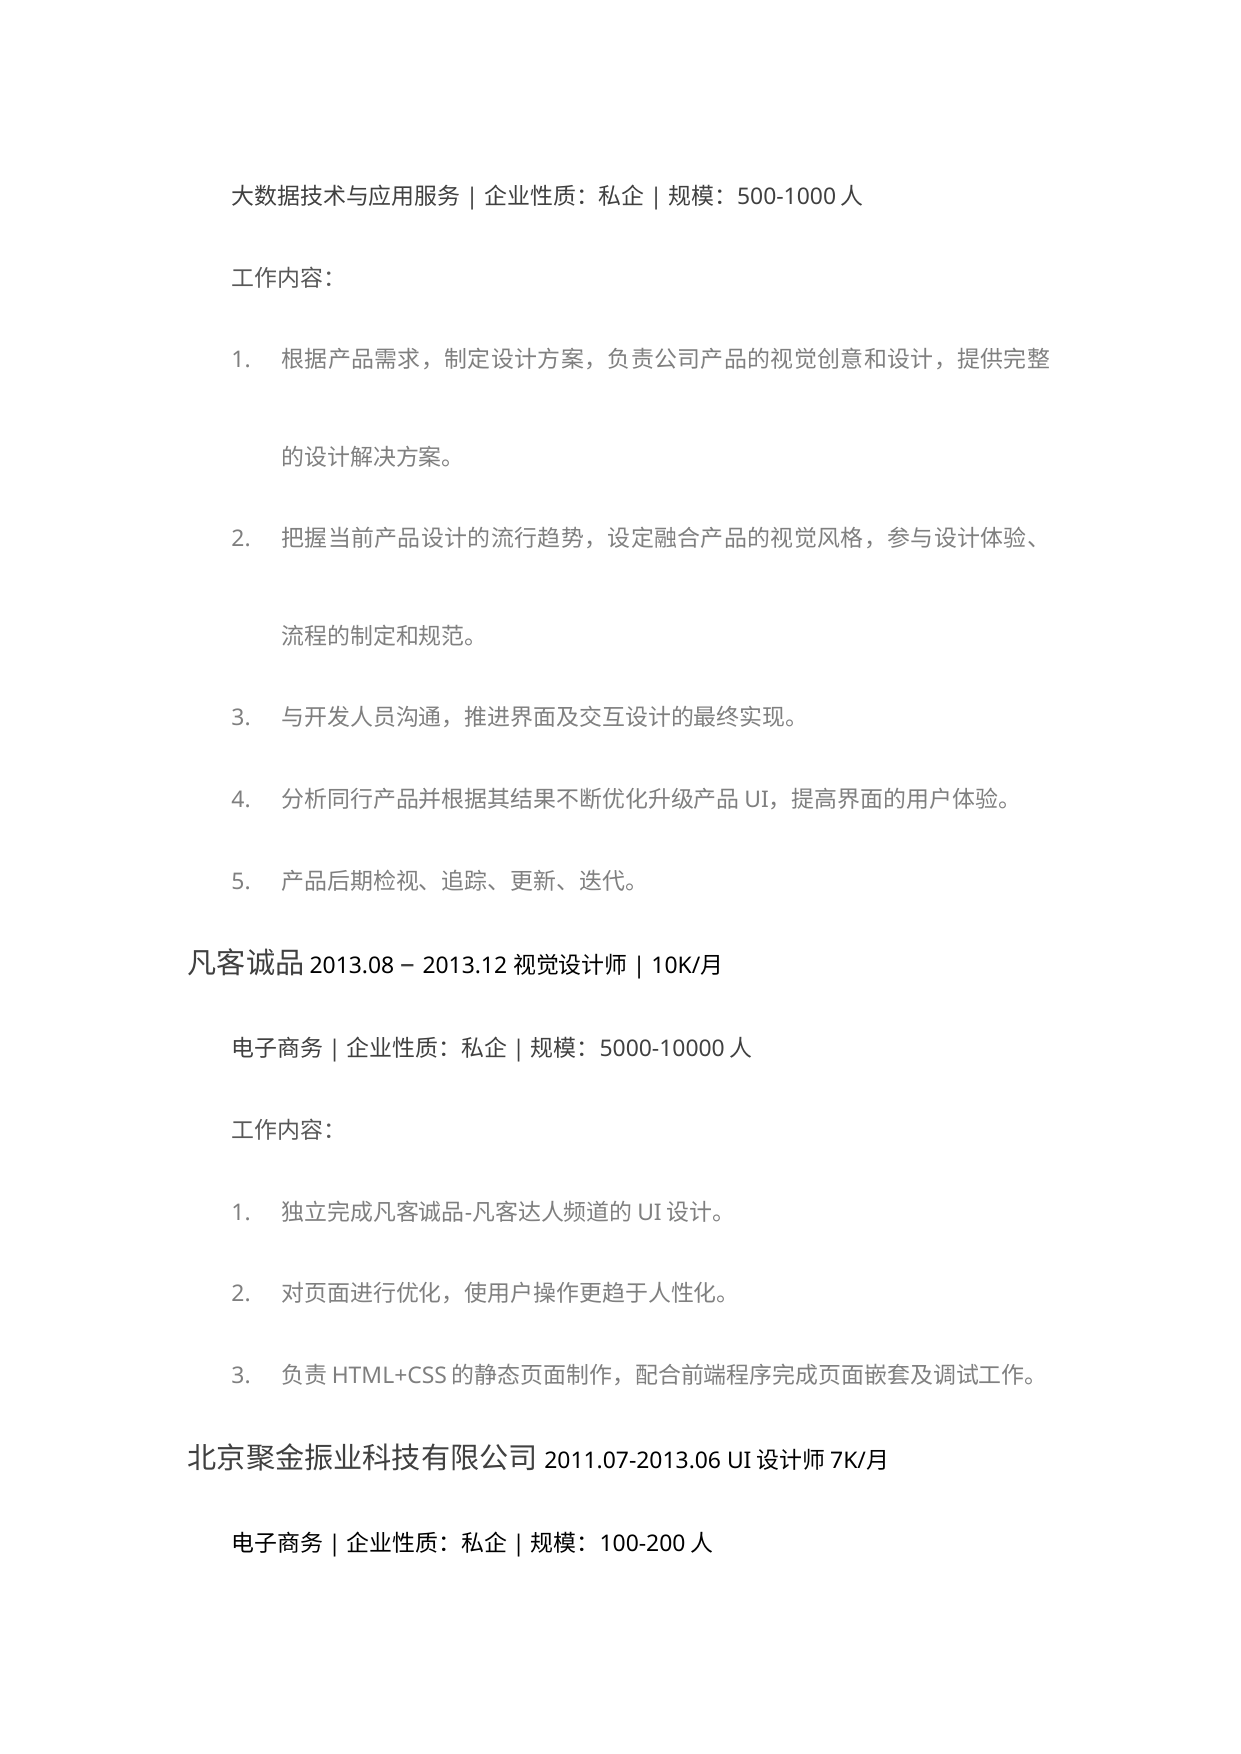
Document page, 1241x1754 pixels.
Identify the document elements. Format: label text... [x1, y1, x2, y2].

text 工作内容： [187, 244, 1053, 309]
text 工作内容： [187, 1096, 1053, 1161]
list 对页面进行优化，使用户操作更趋于人性化。 [231, 1259, 1053, 1324]
text 北京聚金振业科技有限公司 2011.07-2013.06 UI设计师 7K/月 [187, 1423, 1053, 1488]
list 与开发人员沟通，推进界面及交互设计的最终实现。 [231, 683, 1053, 748]
list 根据产品需求，制定设计方案，负责公司产品的视觉创意和设计，提供完整的设计解决方案。 [231, 325, 1053, 488]
text 大数据技术与应用服务 | 企业性质：私企 | 规模：500-1000人 [187, 162, 1053, 227]
list 分析同行产品并根据其结果不断优化升级产品UI，提高界面的用户体验。 [231, 765, 1053, 830]
list 产品后期检视、追踪、更新、迭代。 [231, 847, 1053, 912]
list 负责HTML+CSS的静态页面制作，配合前端程序完成页面嵌套及调试工作。 [231, 1341, 1053, 1406]
text 凡客诚品 2013.08 – 2013.12 视觉设计师 | 10K/月 [187, 928, 1053, 993]
list 把握当前产品设计的流行趋势，设定融合产品的视觉风格，参与设计体验、流程的制定和规范。 [231, 504, 1053, 667]
text 电子商务 | 企业性质：私企 | 规模：5000-10000人 [187, 1014, 1053, 1079]
list 独立完成凡客诚品-凡客达人频道的UI设计。 [231, 1178, 1053, 1243]
text 电子商务 | 企业性质：私企 | 规模：100-200人 [187, 1509, 1053, 1574]
